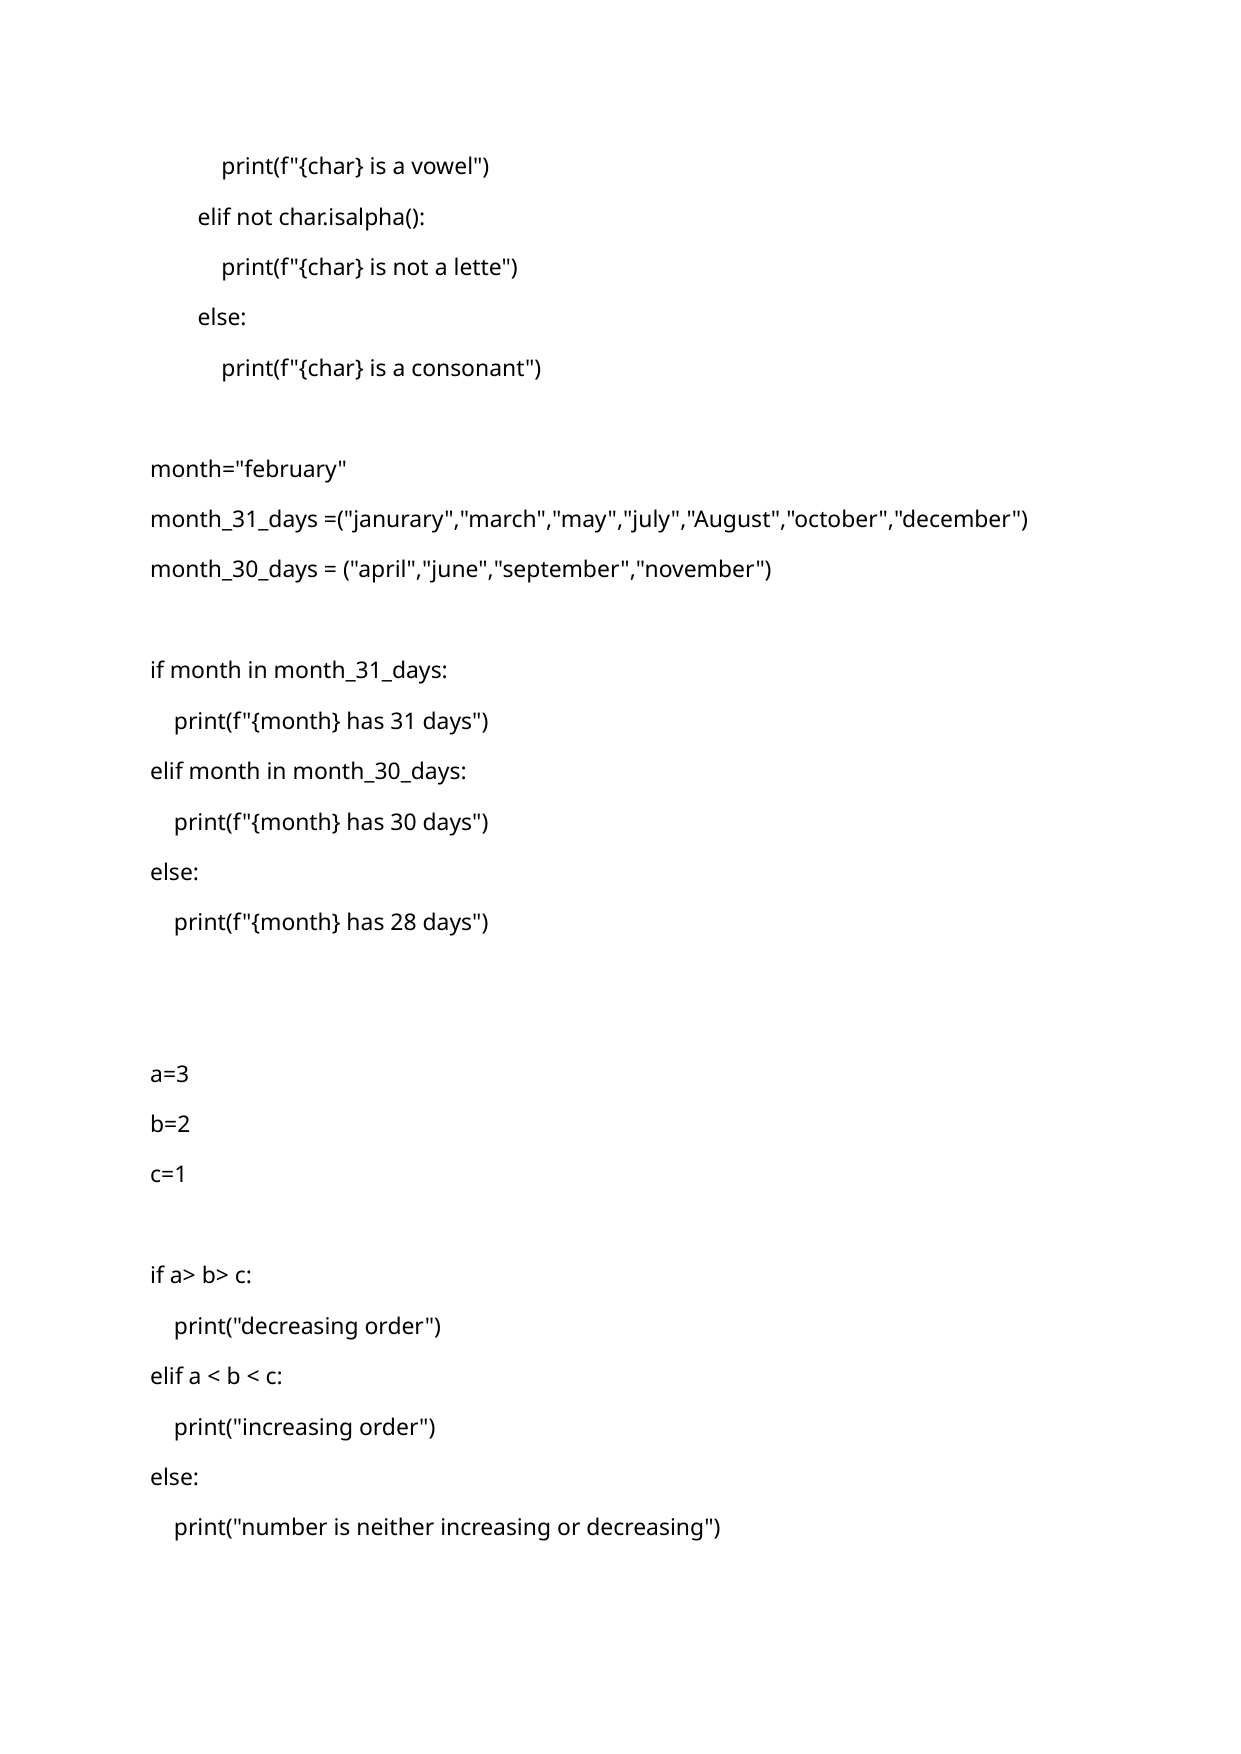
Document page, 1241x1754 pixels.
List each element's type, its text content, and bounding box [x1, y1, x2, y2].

text month="february" [150, 452, 1090, 484]
text elif not char.isalpha(): [150, 200, 1090, 232]
text else: [150, 301, 1090, 332]
text else: [150, 856, 1090, 887]
text print(f"{month} has 30 days") [150, 805, 1090, 837]
text print(f"{char} is a consonant") [150, 352, 1090, 383]
text b=2 [150, 1108, 1090, 1139]
text print(f"{char} is not a lette") [150, 251, 1090, 282]
text print("number is neither increasing or decreasing") [150, 1511, 1090, 1542]
text print(f"{month} has 31 days") [150, 704, 1090, 736]
text a=3 [150, 1057, 1090, 1089]
text c=1 [150, 1158, 1090, 1189]
text month_31_days =("janurary","march","may","july","August","october","december") [150, 503, 1090, 534]
text elif a < b < c: [150, 1360, 1090, 1391]
text print("decreasing order") [150, 1309, 1090, 1341]
text if a> b> c: [150, 1259, 1090, 1290]
text month_30_days = ("april","june","september","november") [150, 553, 1090, 584]
text elif month in month_30_days: [150, 755, 1090, 786]
text print("increasing order") [150, 1410, 1090, 1442]
text else: [150, 1461, 1090, 1492]
text if month in month_31_days: [150, 654, 1090, 685]
text print(f"{char} is a vowel") [150, 150, 1090, 181]
text print(f"{month} has 28 days") [150, 906, 1090, 937]
